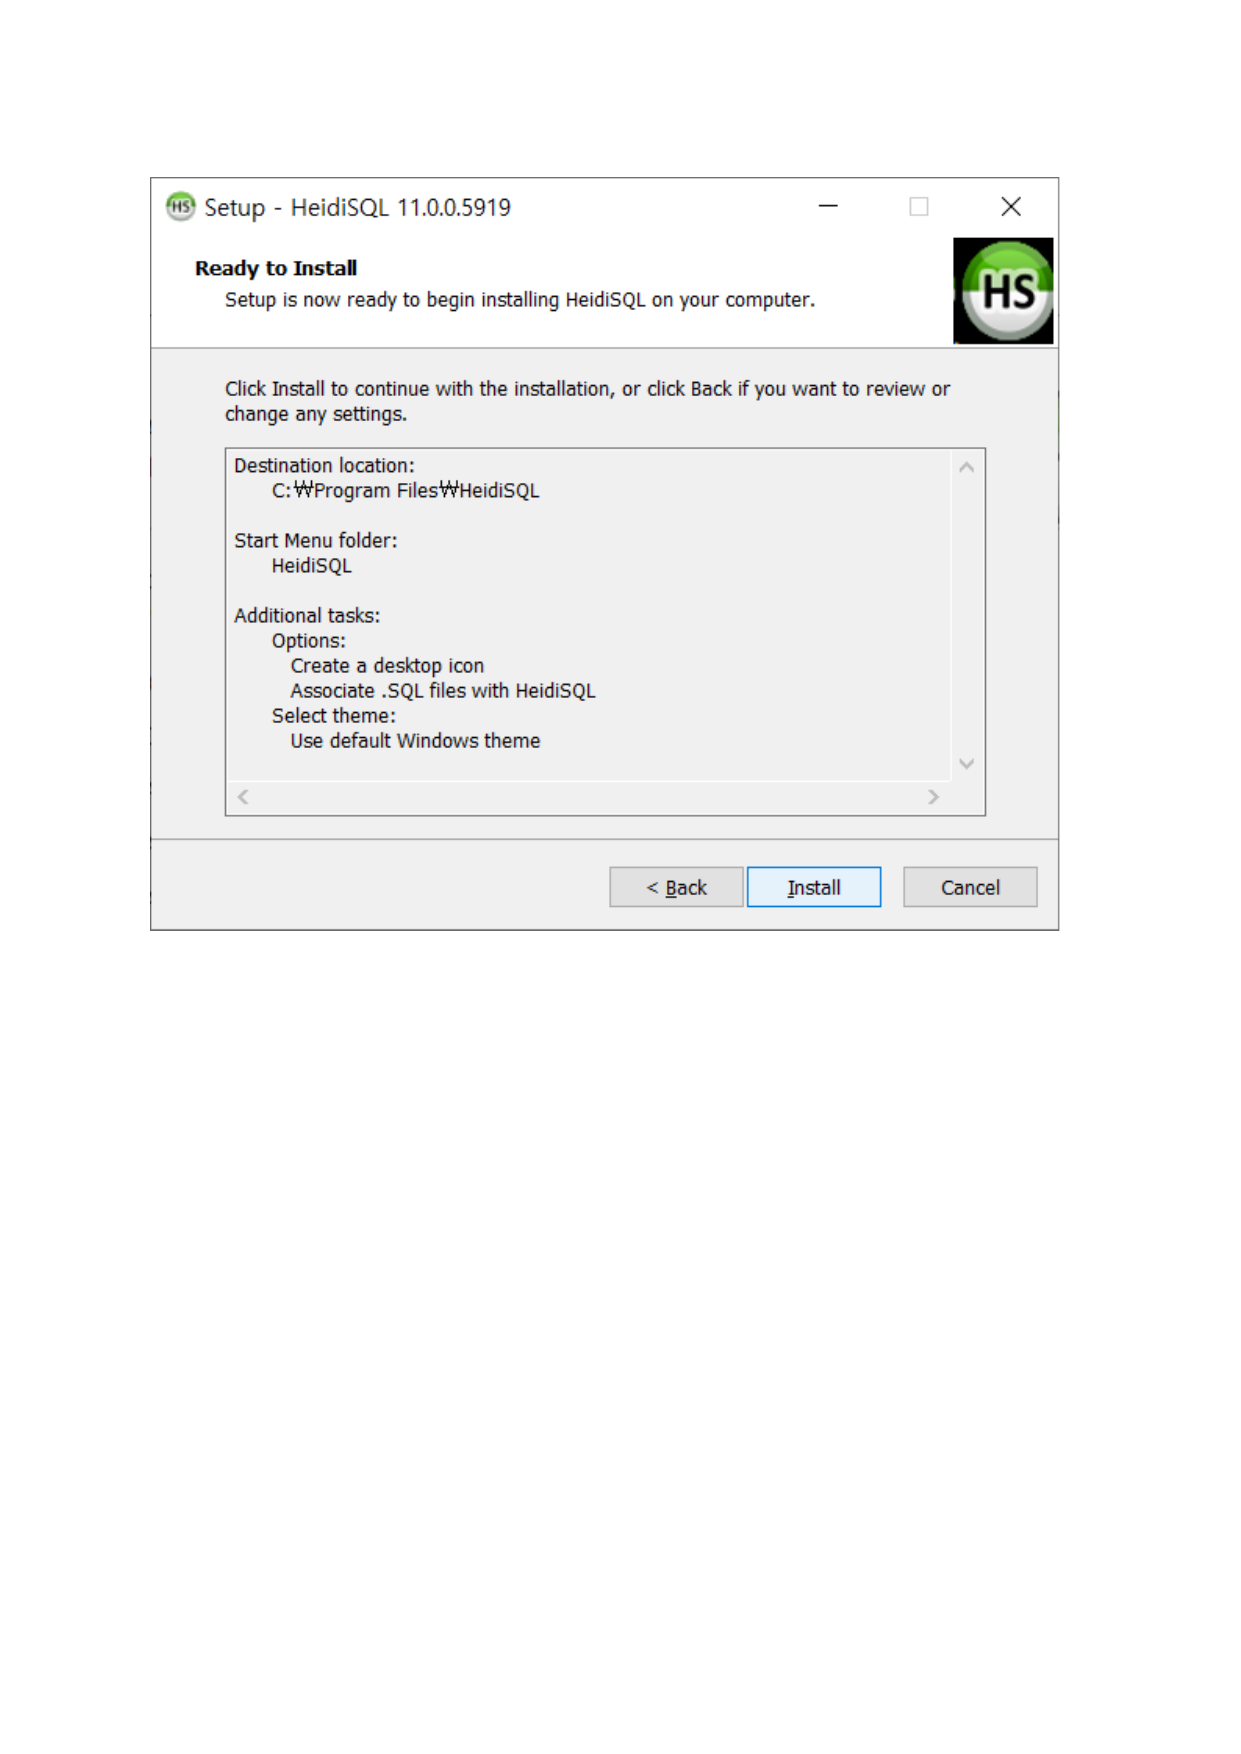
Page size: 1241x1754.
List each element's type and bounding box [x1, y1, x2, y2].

picture [150, 177, 1060, 931]
